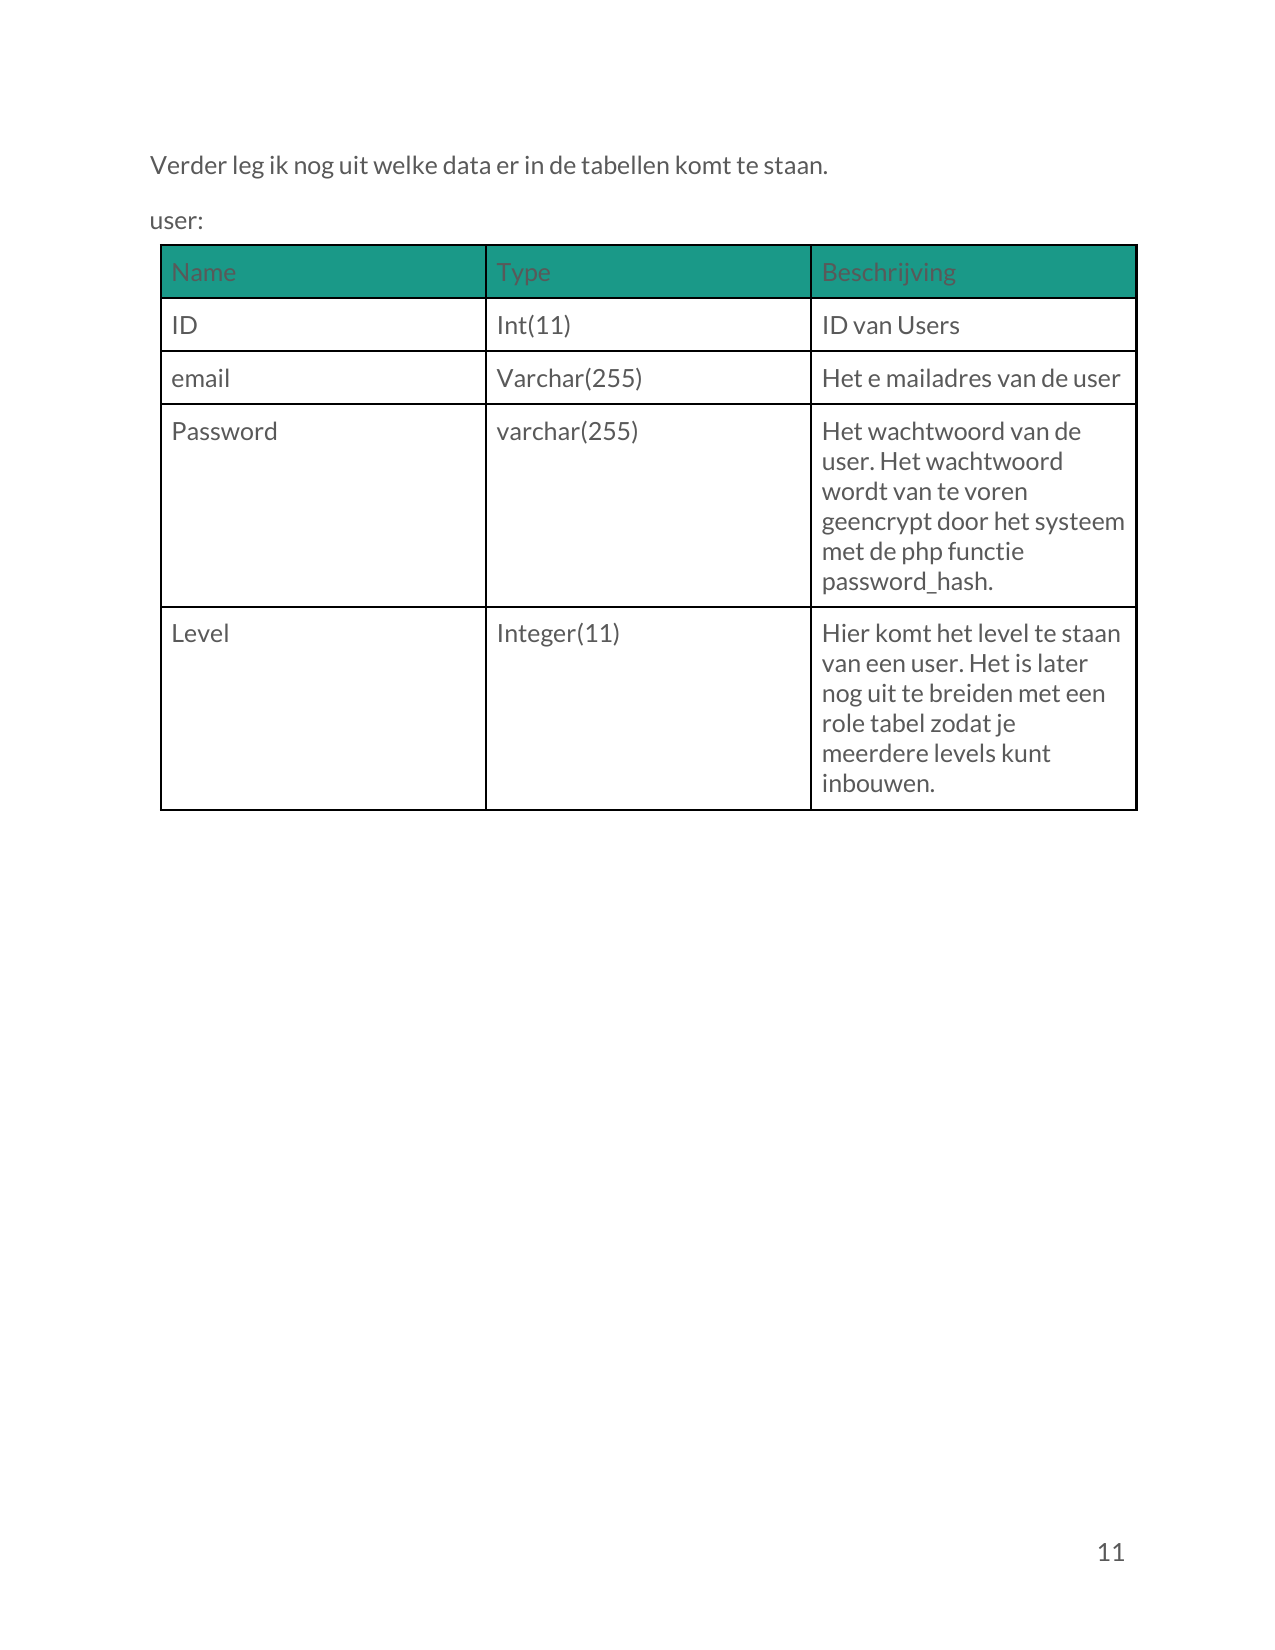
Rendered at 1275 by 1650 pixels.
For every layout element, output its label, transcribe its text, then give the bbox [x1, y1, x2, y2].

table_cell email [162, 352, 485, 403]
table_cell ID [162, 299, 485, 350]
table_header Name [162, 246, 485, 297]
table_cell Level [162, 608, 485, 808]
table_cell Int(11) [487, 299, 810, 350]
table_cell Het e mailadres van de user [812, 352, 1135, 403]
table_cell Varchar(255) [487, 352, 810, 403]
table_cell Integer(11) [487, 608, 810, 808]
text user: [149, 205, 1125, 235]
table_header Beschrijving [812, 246, 1135, 297]
table_cell varchar(255) [487, 405, 810, 606]
table_cell Het wachtwoord van de user. Het wachtwoord wordt van te voren geencrypt door het systeem met de php functie password_hash. [812, 405, 1135, 606]
table_cell Password [162, 405, 485, 606]
table_header Type [487, 246, 810, 297]
text Verder leg ik nog uit welke data er in de tabellen komt te staan. [150, 150, 1125, 180]
table_cell ID van Users [812, 299, 1135, 350]
table_cell Hier komt het level te staan van een user. Het is later nog uit te breiden met een role tabel zodat je meerdere levels kunt inbouwen. [812, 608, 1135, 808]
